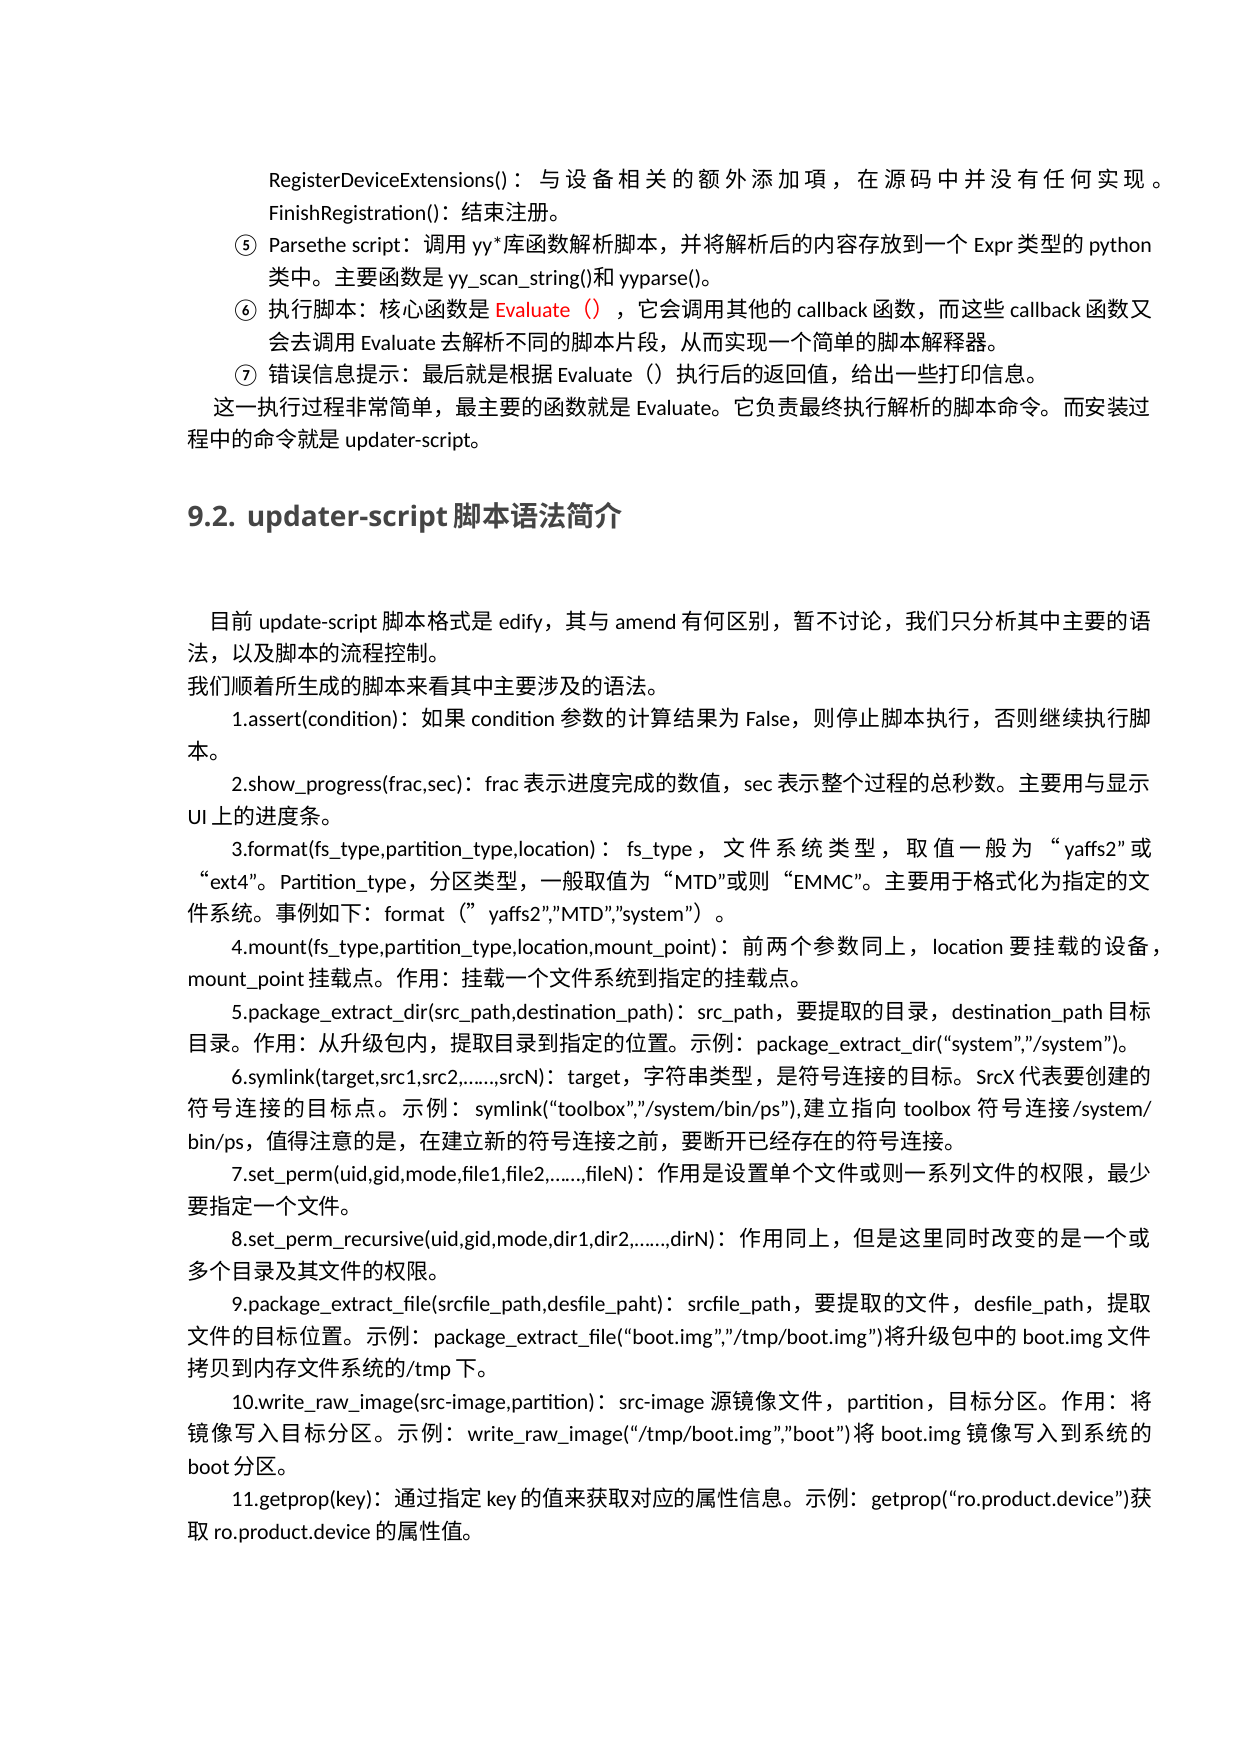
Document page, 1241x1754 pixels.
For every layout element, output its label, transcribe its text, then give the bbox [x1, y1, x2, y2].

text 8.set_perm_recursive(uid,gid,mode,dir1,dir2,……,dirN)：作用同上，但是这里同时改变的是一个或多个目录及其文件的权限。 [187, 1221, 1152, 1286]
list Parsethe script：调用yy*库函数解析脚本，并将解析后的内容存放到一个Expr类型的python类中。主要函数是yy_scan_string()和yyparse()。 [231, 227, 1152, 292]
text 9.package_extract_file(srcfile_path,desfile_paht)：srcfile_path，要提取的文件，desfile_path，提取文件的目标位置。示例：package_extract_file(“boot.img”,”/tmp/boot.img”)将升级包中的boot.img文件拷贝到内存文件系统的/tmp下。 [187, 1286, 1152, 1383]
text 这一执行过程非常简单，最主要的函数就是Evaluate。它负责最终执行解析的脚本命令。而安装过程中的命令就是updater-script。 [187, 389, 1152, 454]
text 2.show_progress(frac,sec)：frac表示进度完成的数值，sec表示整个过程的总秒数。主要用与显示UI上的进度条。 [187, 766, 1152, 831]
text 目前update-script脚本格式是edify，其与amend有何区别，暂不讨论，我们只分析其中主要的语法，以及脚本的流程控制。 [187, 603, 1152, 668]
text 3.format(fs_type,partition_type,location)：fs_type，文件系统类型，取值一般为“yaffs2”或“ext4”。Partition_type，分区类型，一般取值为“MTD”或则“EMMC”。主要用于格式化为指定的文件系统。事例如下：format（”yaffs2”,”MTD”,”system”）。 [187, 831, 1152, 928]
list 执行脚本：核心函数是Evaluate（），它会调用其他的callback函数，而这些callback函数又会去调用Evaluate去解析不同的脚本片段，从而实现一个简单的脚本解释器。 [231, 292, 1152, 357]
list 错误信息提示：最后就是根据Evaluate（）执行后的返回值，给出一些打印信息。 [231, 357, 1152, 389]
subtitle updater-script脚本语法简介 [187, 482, 1152, 547]
text 10.write_raw_image(src-image,partition)：src-image源镜像文件，partition，目标分区。作用：将镜像写入目标分区。示例：write_raw_image(“/tmp/boot.img”,”boot”)将boot.img镜像写入到系统的boot分区。 [187, 1383, 1152, 1481]
text 1.assert(condition)：如果condition参数的计算结果为False，则停止脚本执行，否则继续执行脚本。 [187, 701, 1152, 766]
text 7.set_perm(uid,gid,mode,file1,file2,……,fileN)：作用是设置单个文件或则一系列文件的权限，最少要指定一个文件。 [187, 1156, 1152, 1221]
text 11.getprop(key)：通过指定key的值来获取对应的属性信息。示例：getprop(“ro.product.device”)获取ro.product.device的属性值。 [187, 1481, 1152, 1546]
text 我们顺着所生成的脚本来看其中主要涉及的语法。 [187, 668, 1152, 701]
list RegisterDeviceExtensions()：与设备相关的额外添加項，在源码中并没有任何实现。FinishRegistration()：结束注册。 [269, 162, 1152, 227]
text 6.symlink(target,src1,src2,……,srcN)：target，字符串类型，是符号连接的目标。SrcX代表要创建的符号连接的目标点。示例：symlink(“toolbox”,”/system/bin/ps”),建立指向toolbox符号连接/system/bin/ps，值得注意的是，在建立新的符号连接之前，要断开已经存在的符号连接。 [187, 1058, 1152, 1156]
text 4.mount(fs_type,partition_type,location,mount_point)：前两个参数同上，location要挂载的设备，mount_point挂载点。作用：挂载一个文件系统到指定的挂载点。 [187, 928, 1152, 993]
text 5.package_extract_dir(src_path,destination_path)：src_path，要提取的目录，destination_path目标目录。作用：从升级包内，提取目录到指定的位置。示例：package_extract_dir(“system”,”/system”)。 [187, 993, 1152, 1058]
